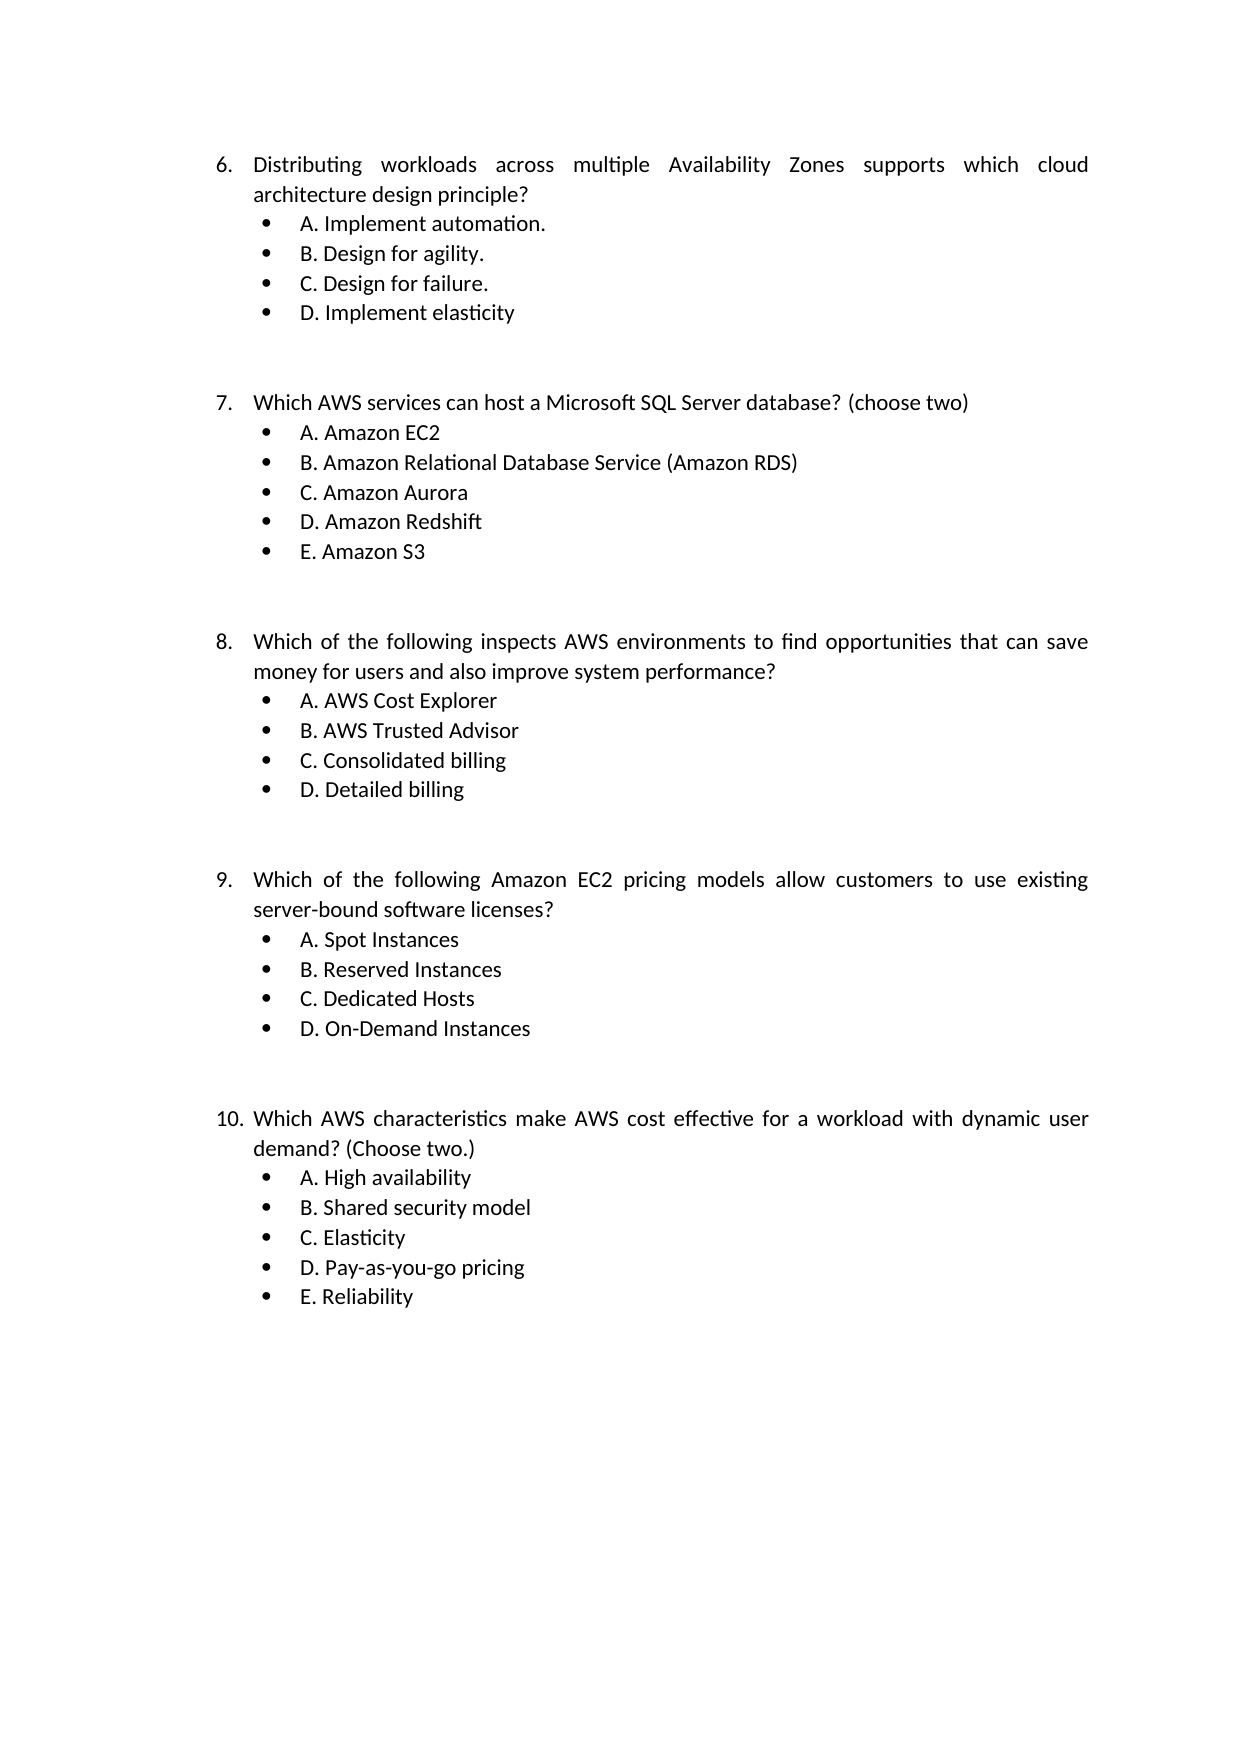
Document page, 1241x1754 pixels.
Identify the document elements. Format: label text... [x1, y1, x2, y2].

list E. Amazon S3 [262, 537, 1090, 565]
list A. High availability [262, 1163, 1090, 1192]
list C. Dedicated Hosts [262, 984, 1090, 1012]
list B. Shared security model [262, 1193, 1090, 1221]
list E. Reliability [262, 1282, 1090, 1310]
list B. AWS Trusted Advisor [262, 716, 1090, 744]
list B. Design for agility. [262, 239, 1090, 267]
list D. Implement elasticity [262, 298, 1090, 326]
list Distributing workloads across multiple Availability Zones supports which cloud architecture design principle? [216, 150, 1090, 208]
list Which of the following inspects AWS environments to find opportunities that can save money for users and also improve system performance? [216, 627, 1090, 685]
list A. Implement automation. [262, 209, 1090, 237]
list A. Amazon EC2 [262, 418, 1090, 446]
list D. Amazon Redshift [262, 507, 1090, 535]
list C. Consolidated billing [262, 746, 1090, 774]
list B. Reserved Instances [262, 955, 1090, 983]
list C. Amazon Aurora [262, 478, 1090, 506]
list D. On-Demand Instances [262, 1014, 1090, 1042]
list A. AWS Cost Explorer [262, 686, 1090, 714]
list D. Pay-as-you-go pricing [262, 1253, 1090, 1281]
list A. Spot Instances [262, 925, 1090, 953]
list C. Elasticity [262, 1223, 1090, 1251]
list Which of the following Amazon EC2 pricing models allow customers to use existing server-bound software licenses? [216, 866, 1090, 923]
list C. Design for failure. [262, 269, 1090, 297]
list Which AWS services can host a Microsoft SQL Server database? (choose two) [216, 388, 1090, 417]
list B. Amazon Relational Database Service (Amazon RDS) [262, 448, 1090, 476]
list Which AWS characteristics make AWS cost effective for a workload with dynamic user demand? (Choose two.) [216, 1104, 1090, 1162]
list D. Detailed billing [262, 776, 1090, 803]
